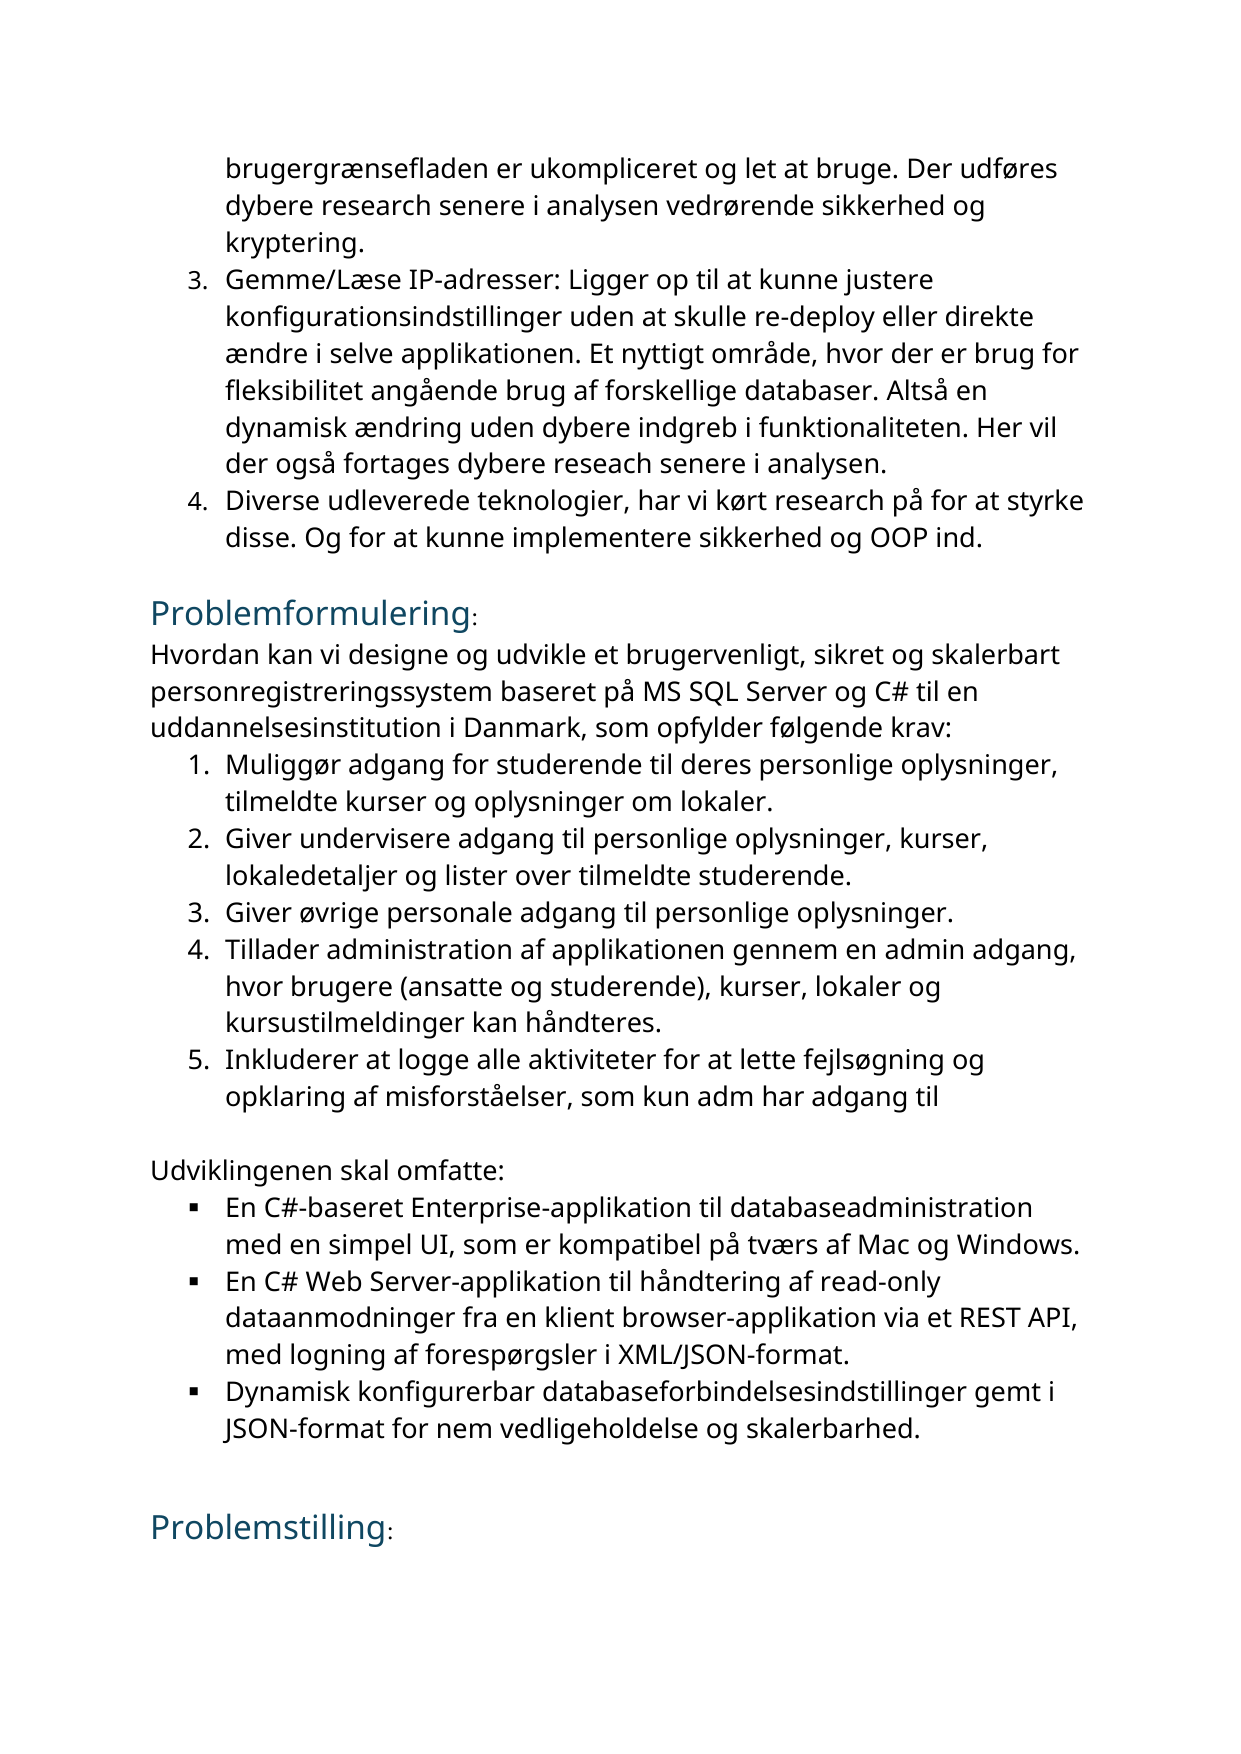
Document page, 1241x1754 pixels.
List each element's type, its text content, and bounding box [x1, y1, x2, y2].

text Problemformulering: [150, 590, 1090, 635]
text Hvordan kan vi designe og udvikle et brugervenligt, sikret og skalerbart personregistreringssystem baseret på MS SQL Server og C# til en uddannelsesinstitution i Danmark, som opfylder følgende krav: [150, 635, 1090, 746]
list Gemme/Læse IP-adresser: Ligger op til at kunne justere konfigurationsindstillinger uden at skulle re-deploy eller direkte ændre i selve applikationen. Et nyttigt område, hvor der er brug for fleksibilitet angående brug af forskellige databaser. Altså en dynamisk ændring uden dybere indgreb i funktionaliteten. Her vil der også fortages dybere reseach senere i analysen. [187, 261, 1090, 482]
list Giver undervisere adgang til personlige oplysninger, kurser, lokaledetaljer og lister over tilmeldte studerende. [187, 819, 1090, 893]
list Inkluderer at logge alle aktiviteter for at lette fejlsøgning og opklaring af misforståelser, som kun adm har adgang til [187, 1041, 1090, 1114]
list Muliggør adgang for studerende til deres personlige oplysninger, tilmeldte kurser og oplysninger om lokaler. [187, 746, 1090, 819]
list Diverse udleverede teknologier, har vi kørt research på for at styrke disse. Og for at kunne implementere sikkerhed og OOP ind. [187, 482, 1090, 556]
list En C#-baseret Enterprise-applikation til databaseadministration med en simpel UI, som er kompatibel på tværs af Mac og Windows. [187, 1188, 1090, 1262]
list Tillader administration af applikationen gennem en admin adgang, hvor brugere (ansatte og studerende), kurser, lokaler og kursustilmeldinger kan håndteres. [187, 930, 1090, 1041]
list Giver øvrige personale adgang til personlige oplysninger. [187, 893, 1090, 930]
text Problemstilling: [150, 1504, 1090, 1549]
list En C# Web Server-applikation til håndtering af read-only dataanmodninger fra en klient browser-applikation via et REST API, med logning af forespørgsler i XML/JSON-format. [187, 1262, 1090, 1373]
list Dynamisk konfigurerbar databaseforbindelsesindstillinger gemt i JSON-format for nem vedligeholdelse og skalerbarhed. [187, 1373, 1090, 1446]
text Udviklingenen skal omfatte: [150, 1151, 1090, 1188]
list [187, 150, 1090, 261]
